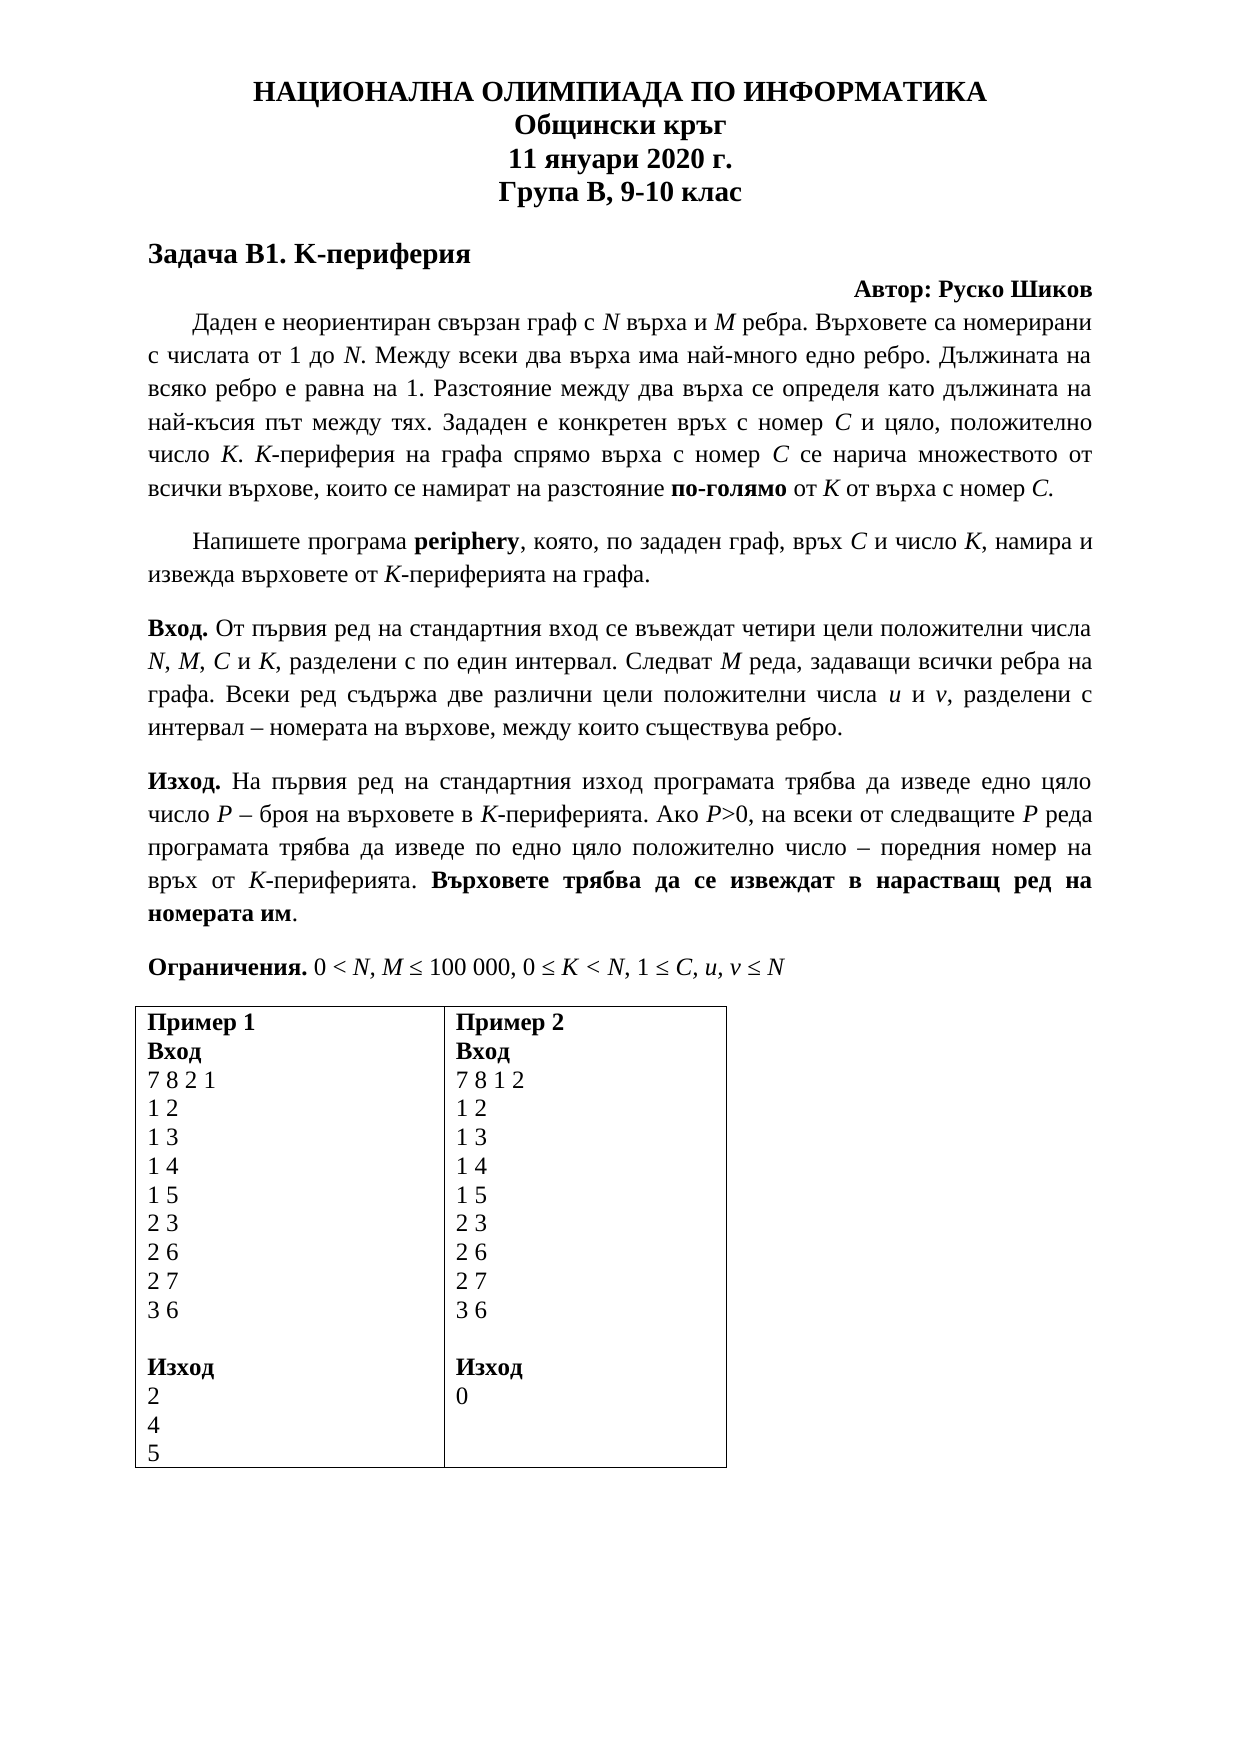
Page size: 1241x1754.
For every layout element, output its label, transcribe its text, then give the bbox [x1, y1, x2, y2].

table_header Пример 1 Вход 7 8 2 1 1 2 1 3 1 4 1 5 2 3 2 6 2 7 3 6 Изход 2 4 5 [136, 1007, 444, 1467]
text Ограничения. 0 < N, M ≤ 100 000, 0 ≤ K < N, 1 ≤ C, u, v ≤ N [148, 952, 1093, 981]
text Изход. На първия ред на стандартния изход програмата трябва да изведе едно цяло число P – броя на върховете в K-периферията. Ако P>0, на всеки от следващите P реда програмата трябва да изведе по едно цяло положително число – поредния номер на връх от K-периферията. Върховете трябва да се извеждат в нарастващ ред на номерата им. [148, 766, 1093, 927]
text Напишете програма periphery, която, по зададен граф, връх C и число K, намира и извежда върховете от K-периферията на графа. [148, 526, 1093, 588]
text Вход. От първия ред на стандартния вход се въвеждат четири цели положителни числа N, M, C и K, разделени с по един интервал. Следват M реда, задаващи всички ребра на графа. Всеки ред съдържа две различни цели положителни числа u и v, разделени с интервал – номерата на върхове, между които съществува ребро. [148, 613, 1093, 741]
text Даден е неориентиран свързан граф с N върха и M ребра. Върховете са номерирани с числата от 1 до N. Между всеки два върха има най-много едно ребро. Дължината на всяко ребро е равна на 1. Разстояние между два върха се определя като дължината на най-късия път между тях. Зададен е конкретен връх с номер C и цяло, положително число K. K-периферия на графа спрямо върха с номер C се нарича множеството от всички върхове, които се намират на разстояние по-голямо от K от върха с номер C. [148, 307, 1093, 501]
text Задача B1. K-периферия [148, 236, 1093, 269]
text Автор: Руско Шиков [148, 274, 1093, 303]
table_header Пример 2 Вход 7 8 1 2 1 2 1 3 1 4 1 5 2 3 2 6 2 7 3 6 Изход 0 [445, 1007, 726, 1467]
